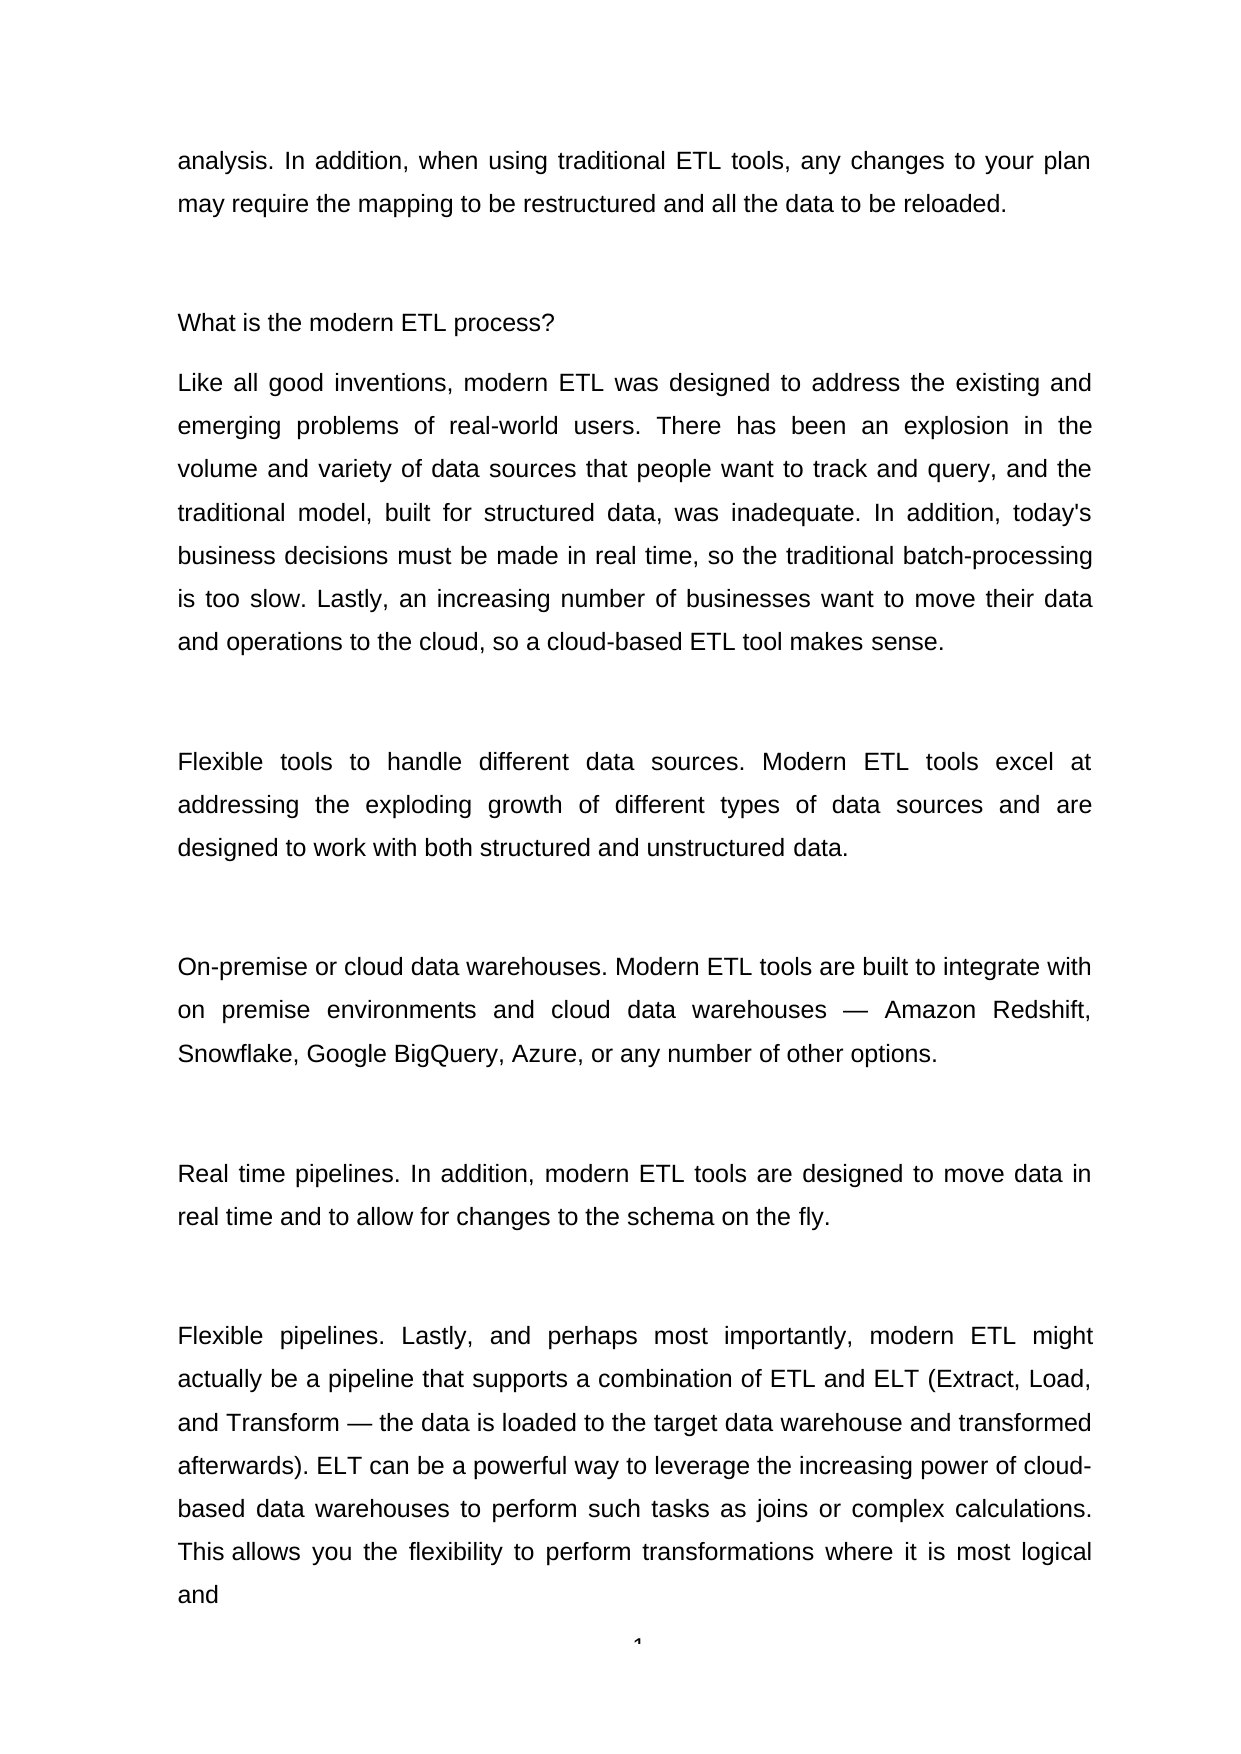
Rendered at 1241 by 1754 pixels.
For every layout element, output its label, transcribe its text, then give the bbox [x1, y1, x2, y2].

text Like all good inventions, modern ETL was designed to address the existing and emerging problems of real-world users. There has been an explosion in the volume and variety of data sources that people want to track and query, and the traditional model, built for structured data, was inadequate. In addition, today's business decisions must be made in real time, so the traditional batch-processing is too slow. Lastly, an increasing number of businesses want to move their data and operations to the cloud, so a cloud-based ETL tool makes sense. [177, 368, 1093, 656]
text analysis. In addition, when using traditional ETL tools, any changes to your plan may require the mapping to be restructured and all the data to be reloaded. [177, 146, 1093, 217]
text Flexible pipelines. Lastly, and perhaps most importantly, modern ETL might actually be a pipeline that supports a combination of ETL and ELT (Extract, Load, and Transform — the data is loaded to the target data warehouse and transformed afterwards). ELT can be a powerful way to leverage the increasing power of cloud- based data warehouses to perform such tasks as joins or complex calculations. This allows you the flexibility to perform transformations where it is most logical and [177, 1321, 1093, 1609]
text What is the modern ETL process? [177, 308, 1163, 337]
text Flexible tools to handle different data sources. Modern ETL tools excel at addressing the exploding growth of different types of data sources and are designed to work with both structured and unstructured data. [177, 747, 1093, 862]
text Real time pipelines. In addition, modern ETL tools are designed to move data in real time and to allow for changes to the schema on the fly. [177, 1159, 1092, 1231]
text On-premise or cloud data warehouses. Modern ETL tools are built to integrate with on premise environments and cloud data warehouses — Amazon Redshift, Snowflake, Google BigQuery, Azure, or any number of other options. [177, 952, 1093, 1067]
